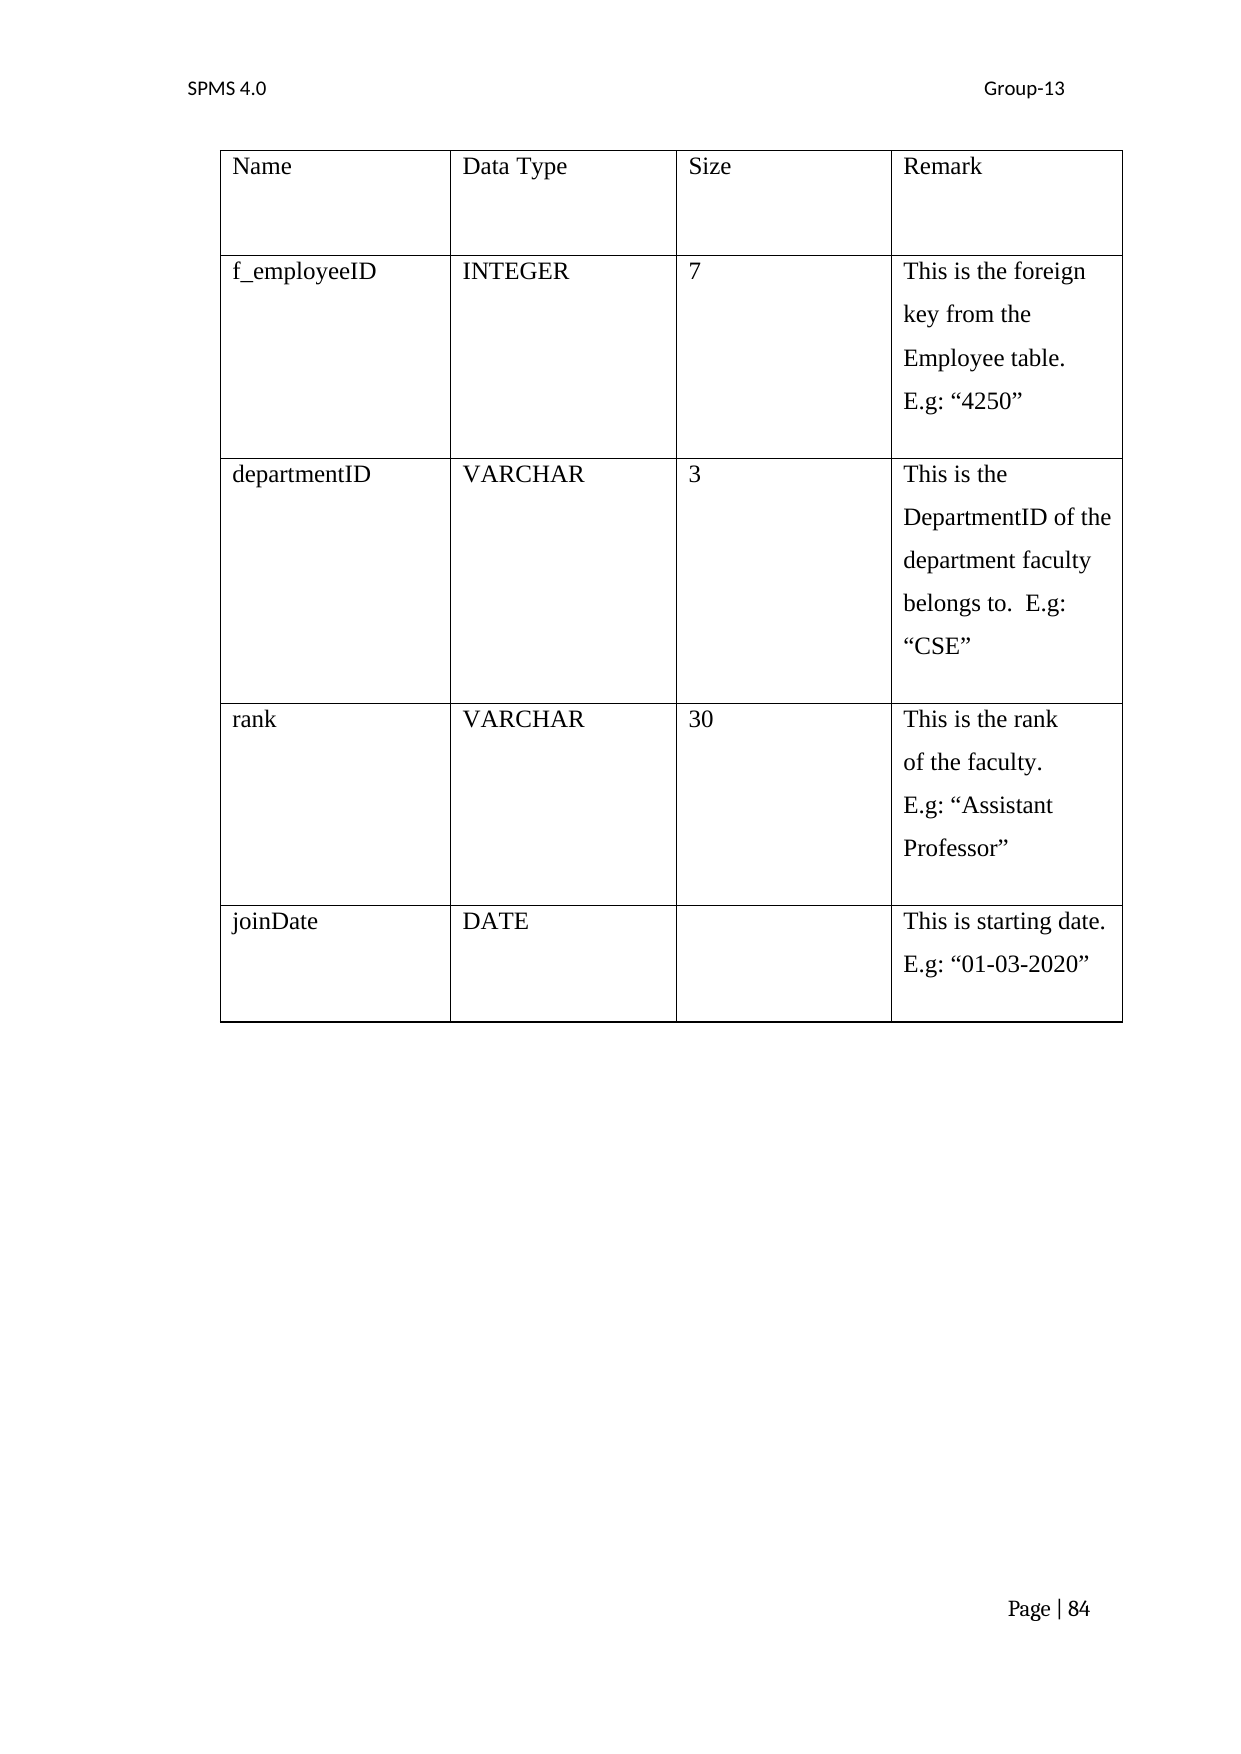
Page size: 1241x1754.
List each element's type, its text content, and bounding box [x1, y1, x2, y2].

table_cell INTEGER [451, 256, 676, 458]
table_cell [677, 906, 891, 1021]
table_header Name [221, 151, 450, 255]
table_header Remark [892, 151, 1122, 255]
table_cell f_employeeID [221, 256, 450, 458]
table_cell VARCHAR [451, 704, 676, 905]
table_cell rank [221, 704, 450, 905]
table_cell This is the foreign key from the Employee table. E.g: “4250” [892, 256, 1122, 458]
table_cell 3 [677, 459, 891, 703]
table_cell departmentID [221, 459, 450, 703]
table_cell 30 [677, 704, 891, 905]
table_cell 7 [677, 256, 891, 458]
table_cell This is starting date. E.g: “01-03-2020” [892, 906, 1122, 1021]
table_cell joinDate [221, 906, 450, 1021]
table_header Size [677, 151, 891, 255]
table_cell VARCHAR [451, 459, 676, 703]
table_cell DATE [451, 906, 676, 1021]
table_cell This is the DepartmentID of the department faculty belongs to. E.g: “CSE” [892, 459, 1122, 703]
table_cell This is the rank of the faculty. E.g: “Assistant Professor” [892, 704, 1122, 905]
table_header Data Type [451, 151, 676, 255]
